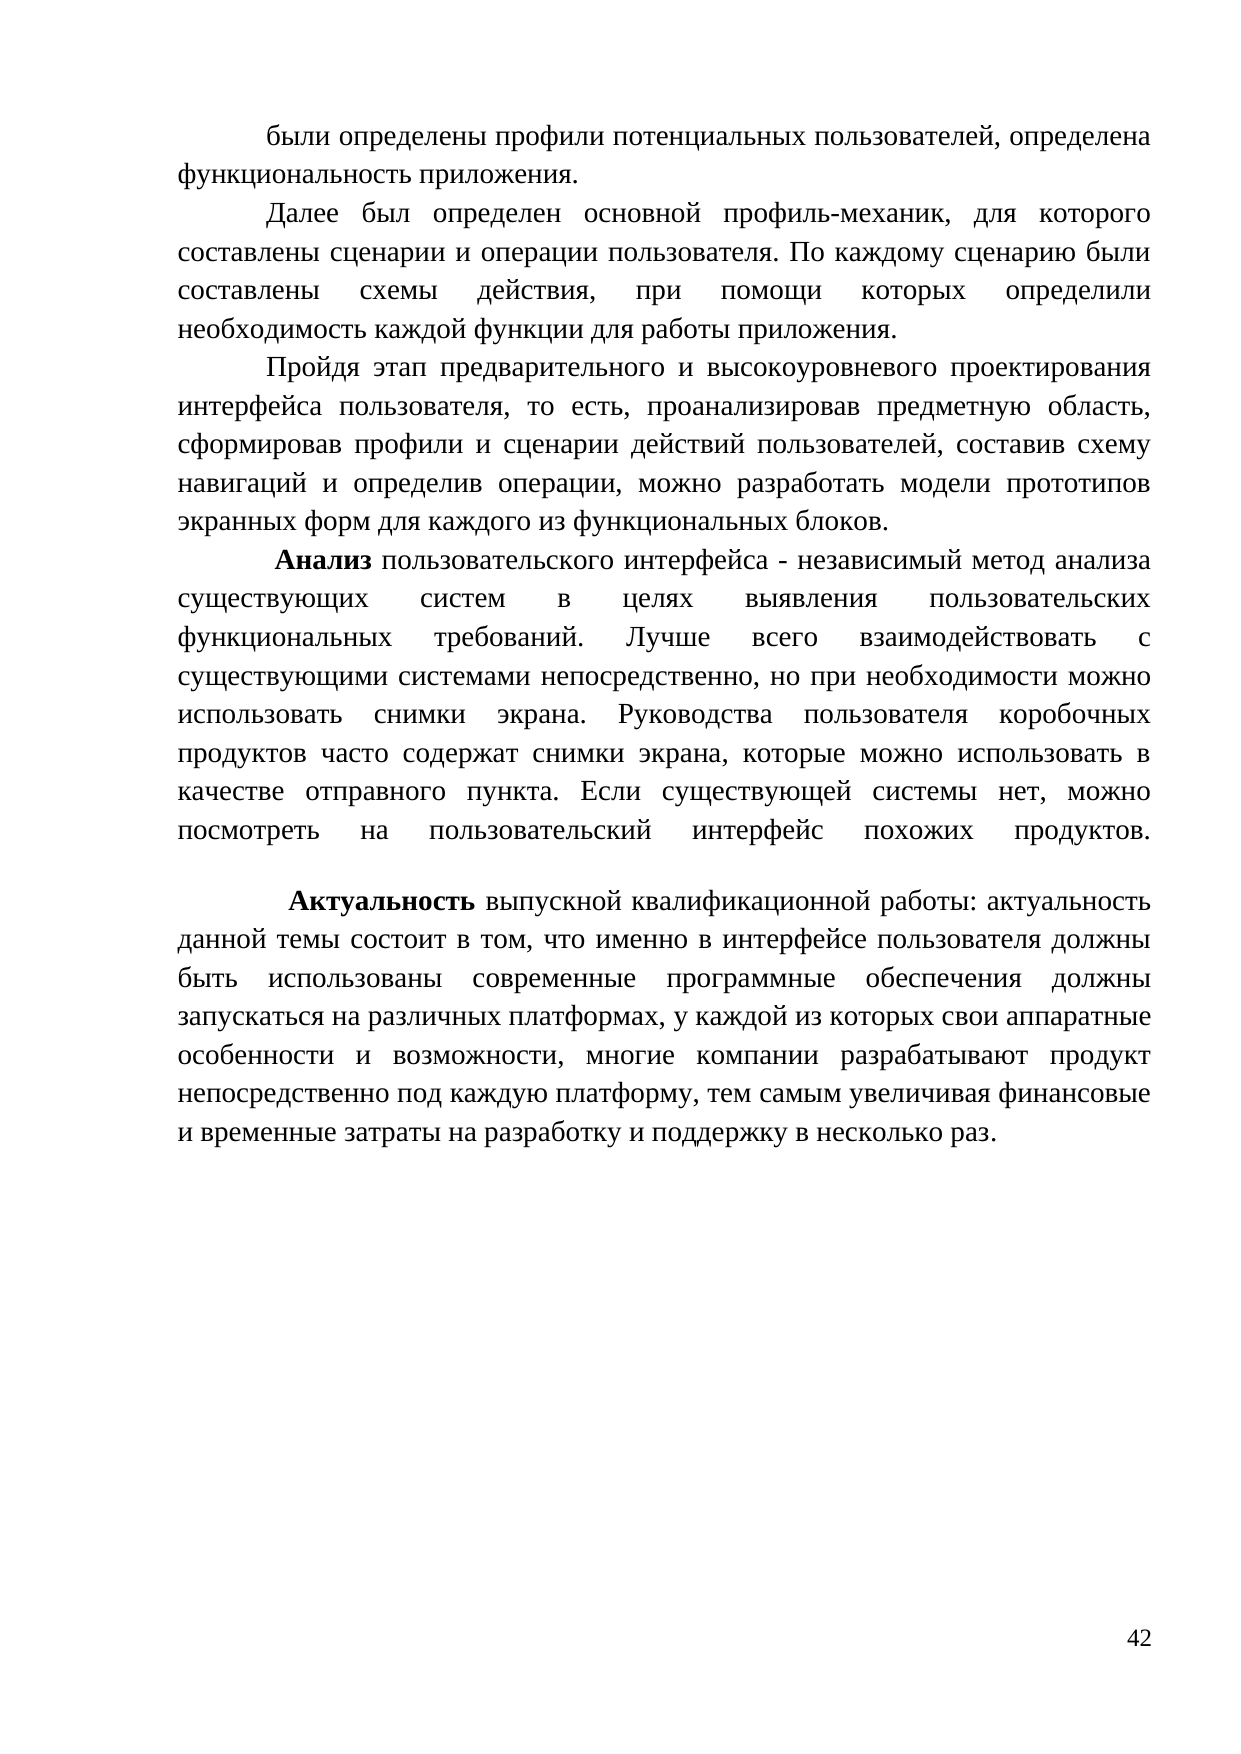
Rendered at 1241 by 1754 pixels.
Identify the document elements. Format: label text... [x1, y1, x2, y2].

text были определены профили потенциальных пользователей, определена функциональность приложения. [177, 118, 1152, 190]
text Пройдя этап предварительного и высокоуровневого проектирования интерфейса пользователя, то есть, проанализировав предметную область, сформировав профили и сценарии действий пользователей, составив схему навигаций и определив операции, можно разработать модели прототипов экранных форм для каждого из функциональных блоков. [177, 349, 1152, 537]
text Далее был определен основной профиль-механик, для которого составлены сценарии и операции пользователя. По каждому сценарию были составлены схемы действия, при помощи которых определили необходимость каждой функции для работы приложения. [177, 195, 1152, 344]
text Актуальность выпускной квалификационной работы: актуальность данной темы состоит в том, что именно в интерфейсе пользователя должны быть использованы современные программные обеспечения должны запускаться на различных платформах, у каждой из которых свои аппаратные особенности и возможности, многие компании разрабатывают продукт непосредственно под каждую платформу, тем самым увеличивая финансовые и временные затраты на разработку и поддержку в несколько раз. [177, 883, 1152, 1147]
text Анализ пользовательского интерфейса - независимый метод анализа существующих систем в целях выявления пользовательских функциональных требований. Лучше всего взаимодействовать с существующими системами непосредственно, но при необходимости можно использовать снимки экрана. Руководства пользователя коробочных продуктов часто содержат снимки экрана, которые можно использовать в качестве отправного пункта. Если существующей системы нет, можно посмотреть на пользовательский интерфейс похожих продуктов. [177, 542, 1152, 878]
